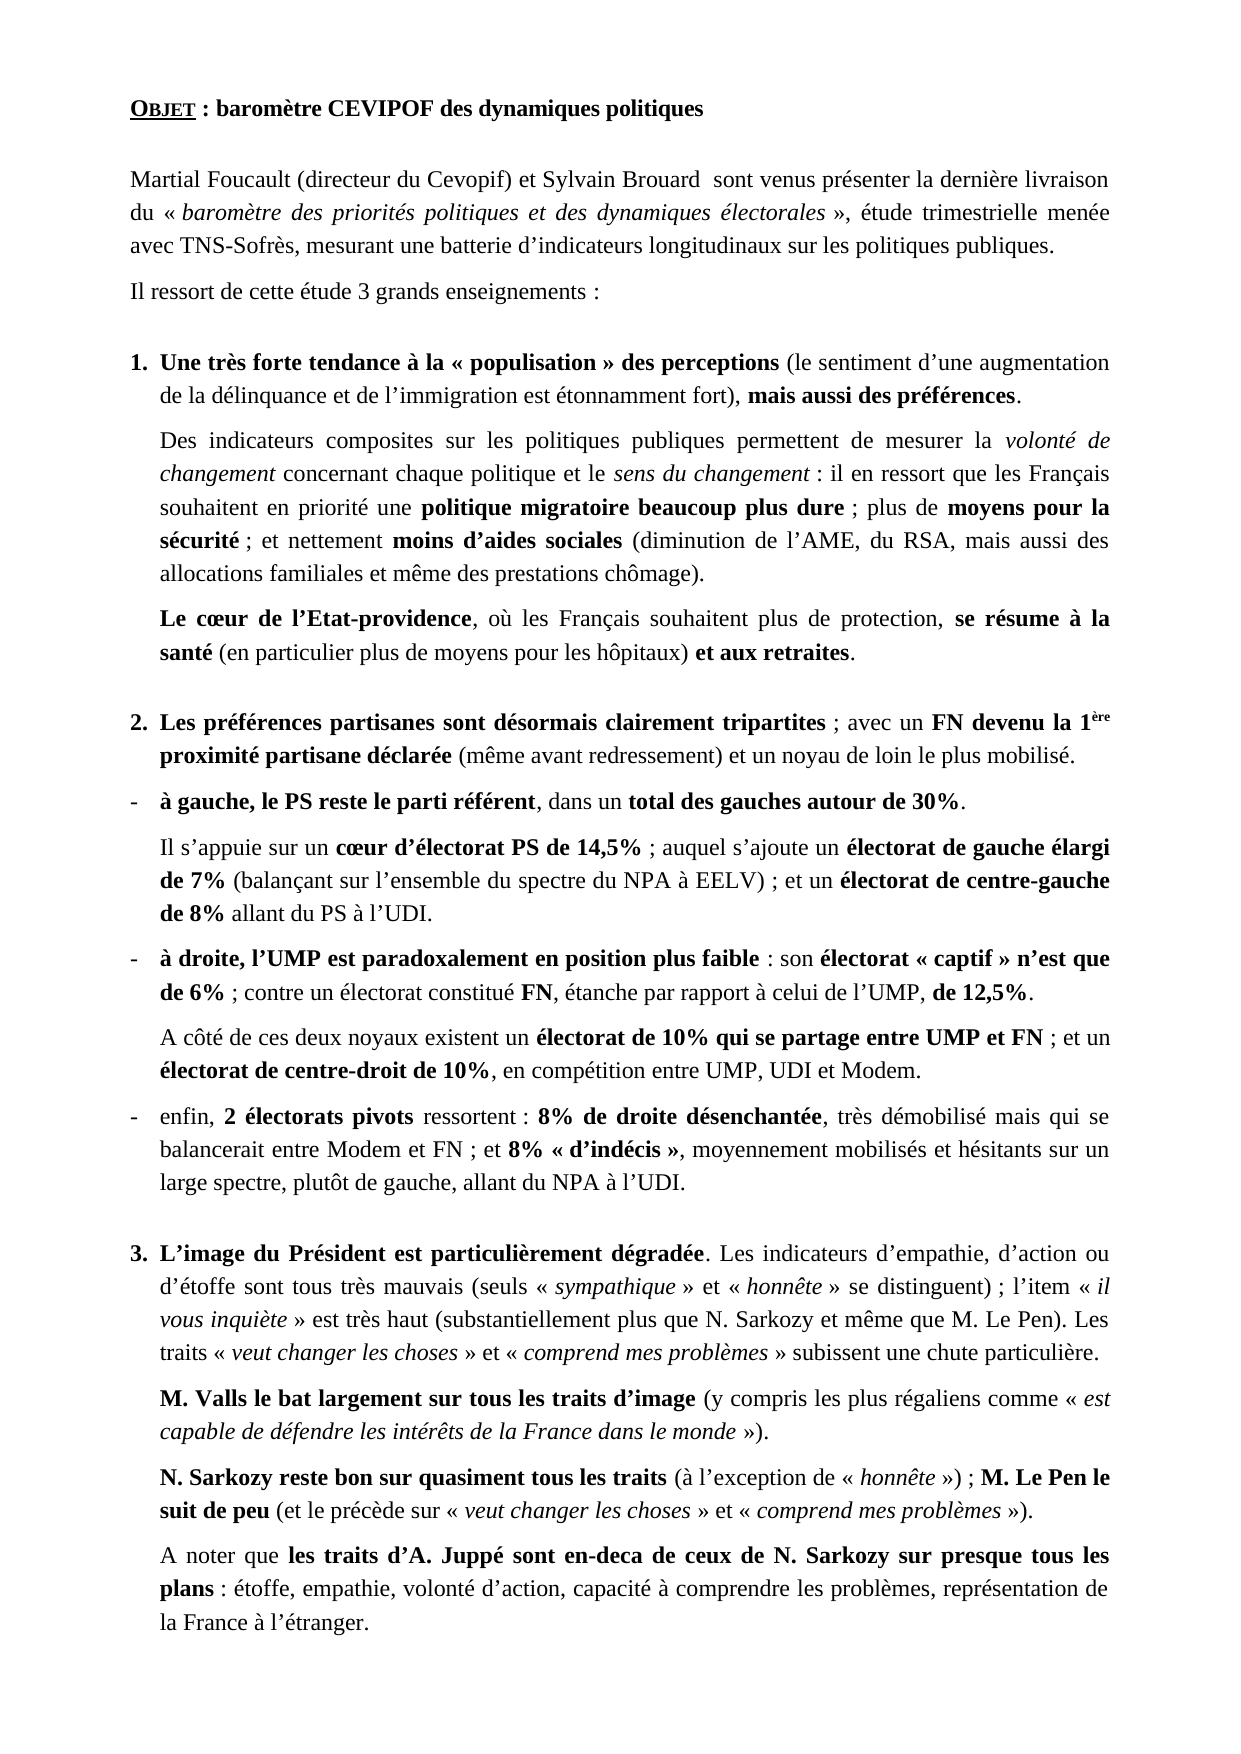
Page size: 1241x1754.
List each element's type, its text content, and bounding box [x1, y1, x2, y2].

text Des indicateurs composites sur les politiques publiques permettent de mesurer la volonté de changement concernant chaque politique et le sens du changement : il en ressort que les Français souhaitent en priorité une politique migratoire beaucoup plus dure ; plus de moyens pour la sécurité ; et nettement moins d’aides sociales (diminution de l’AME, du RSA, mais aussi des allocations familiales et même des prestations chômage). [159, 426, 1110, 586]
text N. Sarkozy reste bon sur quasiment tous les traits (à l’exception de « honnête ») ; M. Le Pen le suit de peu (et le précède sur « veut changer les choses » et « comprend mes problèmes »). [159, 1463, 1110, 1523]
text A côté de ces deux noyaux existent un électorat de 10% qui se partage entre UMP et FN ; et un électorat de centre-droit de 10%, en compétition entre UMP, UDI et Modem. [159, 1023, 1110, 1084]
list à droite, l’UMP est paradoxalement en position plus faible : son électorat « captif » n’est que de 6% ; contre un électorat constitué FN, étanche par rapport à celui de l’UMP, de 12,5%. [130, 944, 1110, 1005]
list enfin, 2 électorats pivots ressortent : 8% de droite désenchantée, très démobilisé mais qui se balancerait entre Modem et FN ; et 8% « d’indécis », moyennement mobilisés et hésitants sur un large spectre, plutôt de gauche, allant du NPA à l’UDI. [130, 1102, 1110, 1196]
text Le cœur de l’Etat-providence, où les Français souhaitent plus de protection, se résume à la santé (en particulier plus de moyens pour les hôpitaux) et aux retraites. [159, 604, 1110, 665]
text A noter que les traits d’A. Juppé sont en-deca de ceux de N. Sarkozy sur presque tous les plans : étoffe, empathie, volonté d’action, capacité à comprendre les problèmes, représentation de la France à l’étranger. [159, 1541, 1110, 1635]
text Objet : baromètre CEVIPOF des dynamiques politiques [130, 94, 1110, 122]
text M. Valls le bat largement sur tous les traits d’image (y compris les plus régaliens comme « est capable de défendre les intérêts de la France dans le monde »). [159, 1384, 1110, 1444]
list Une très forte tendance à la « populisation » des perceptions (le sentiment d’une augmentation de la délinquance et de l’immigration est étonnamment fort), mais aussi des préférences. [130, 348, 1110, 408]
text Martial Foucault (directeur du Cevopif) et Sylvain Brouard sont venus présenter la dernière livraison du « baromètre des priorités politiques et des dynamiques électorales », étude trimestrielle menée avec TNS-Sofrès, mesurant une batterie d’indicateurs longitudinaux sur les politiques publiques. [130, 165, 1110, 259]
text Il s’appuie sur un cœur d’électorat PS de 14,5% ; auquel s’ajoute un électorat de gauche élargi de 7% (balançant sur l’ensemble du spectre du NPA à EELV) ; et un électorat de centre-gauche de 8% allant du PS à l’UDI. [159, 833, 1110, 926]
text Il ressort de cette étude 3 grands enseignements : [130, 277, 1110, 304]
list à gauche, le PS reste le parti référent, dans un total des gauches autour de 30%. [130, 787, 1110, 814]
list L’image du Président est particulièrement dégradée. Les indicateurs d’empathie, d’action ou d’étoffe sont tous très mauvais (seuls « sympathique » et « honnête » se distinguent) ; l’item « il vous inquiète » est très haut (substantiellement plus que N. Sarkozy et même que M. Le Pen). Les traits « veut changer les choses » et « comprend mes problèmes » subissent une chute particulière. [130, 1239, 1110, 1366]
list Les préférences partisanes sont désormais clairement tripartites ; avec un FN devenu la 1ère proximité partisane déclarée (même avant redressement) et un noyau de loin le plus mobilisé. [130, 708, 1110, 769]
